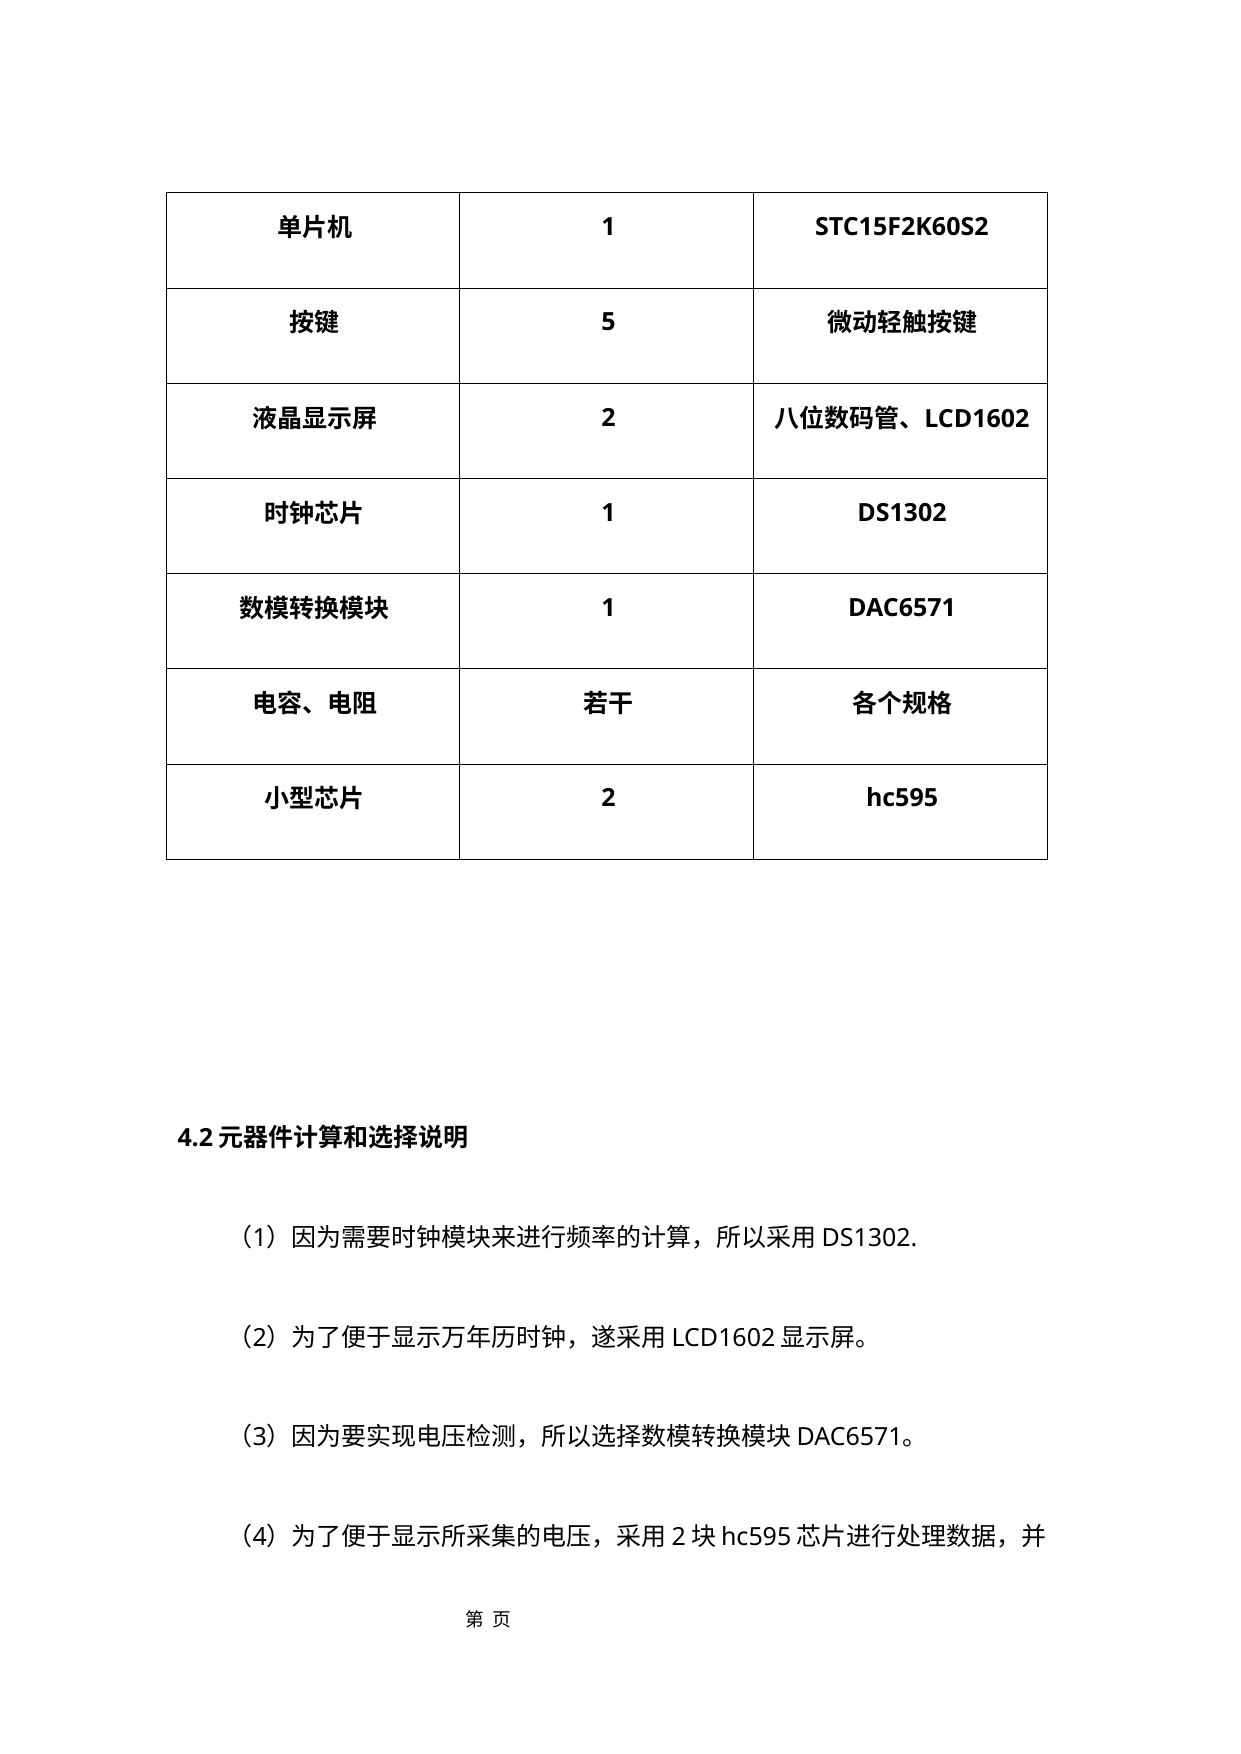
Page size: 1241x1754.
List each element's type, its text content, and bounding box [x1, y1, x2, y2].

text 4.2元器件计算和选择说明 [177, 1103, 1056, 1168]
table_cell 2 [460, 384, 753, 478]
table_cell 液晶显示屏 [167, 384, 459, 478]
list 为了便于显示万年历时钟，遂采用LCD1602显示屏。 [227, 1303, 1056, 1368]
table_cell 1 [460, 479, 753, 573]
table_cell 按键 [167, 289, 459, 383]
table_cell hc595 [754, 765, 1047, 859]
table_cell 若干 [460, 669, 753, 763]
table_cell 各个规格 [754, 669, 1047, 763]
table_cell 5 [460, 289, 753, 383]
table_cell 八位数码管、LCD1602 [754, 384, 1047, 478]
table_cell 2 [460, 765, 753, 859]
table_cell STC15F2K60S2 [754, 193, 1047, 287]
table_cell 1 [460, 574, 753, 668]
table_cell DAC6571 [754, 574, 1047, 668]
table_cell 1 [460, 193, 753, 287]
table_cell 单片机 [167, 193, 459, 287]
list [227, 1502, 1056, 1567]
table_cell 电容、电阻 [167, 669, 459, 763]
table_cell DS1302 [754, 479, 1047, 573]
list 因为要实现电压检测，所以选择数模转换模块DAC6571。 [227, 1402, 1056, 1467]
table_cell 时钟芯片 [167, 479, 459, 573]
table_cell 数模转换模块 [167, 574, 459, 668]
table_cell 小型芯片 [167, 765, 459, 859]
table_cell 微动轻触按键 [754, 289, 1047, 383]
list 因为需要时钟模块来进行频率的计算，所以采用DS1302. [227, 1203, 1056, 1268]
